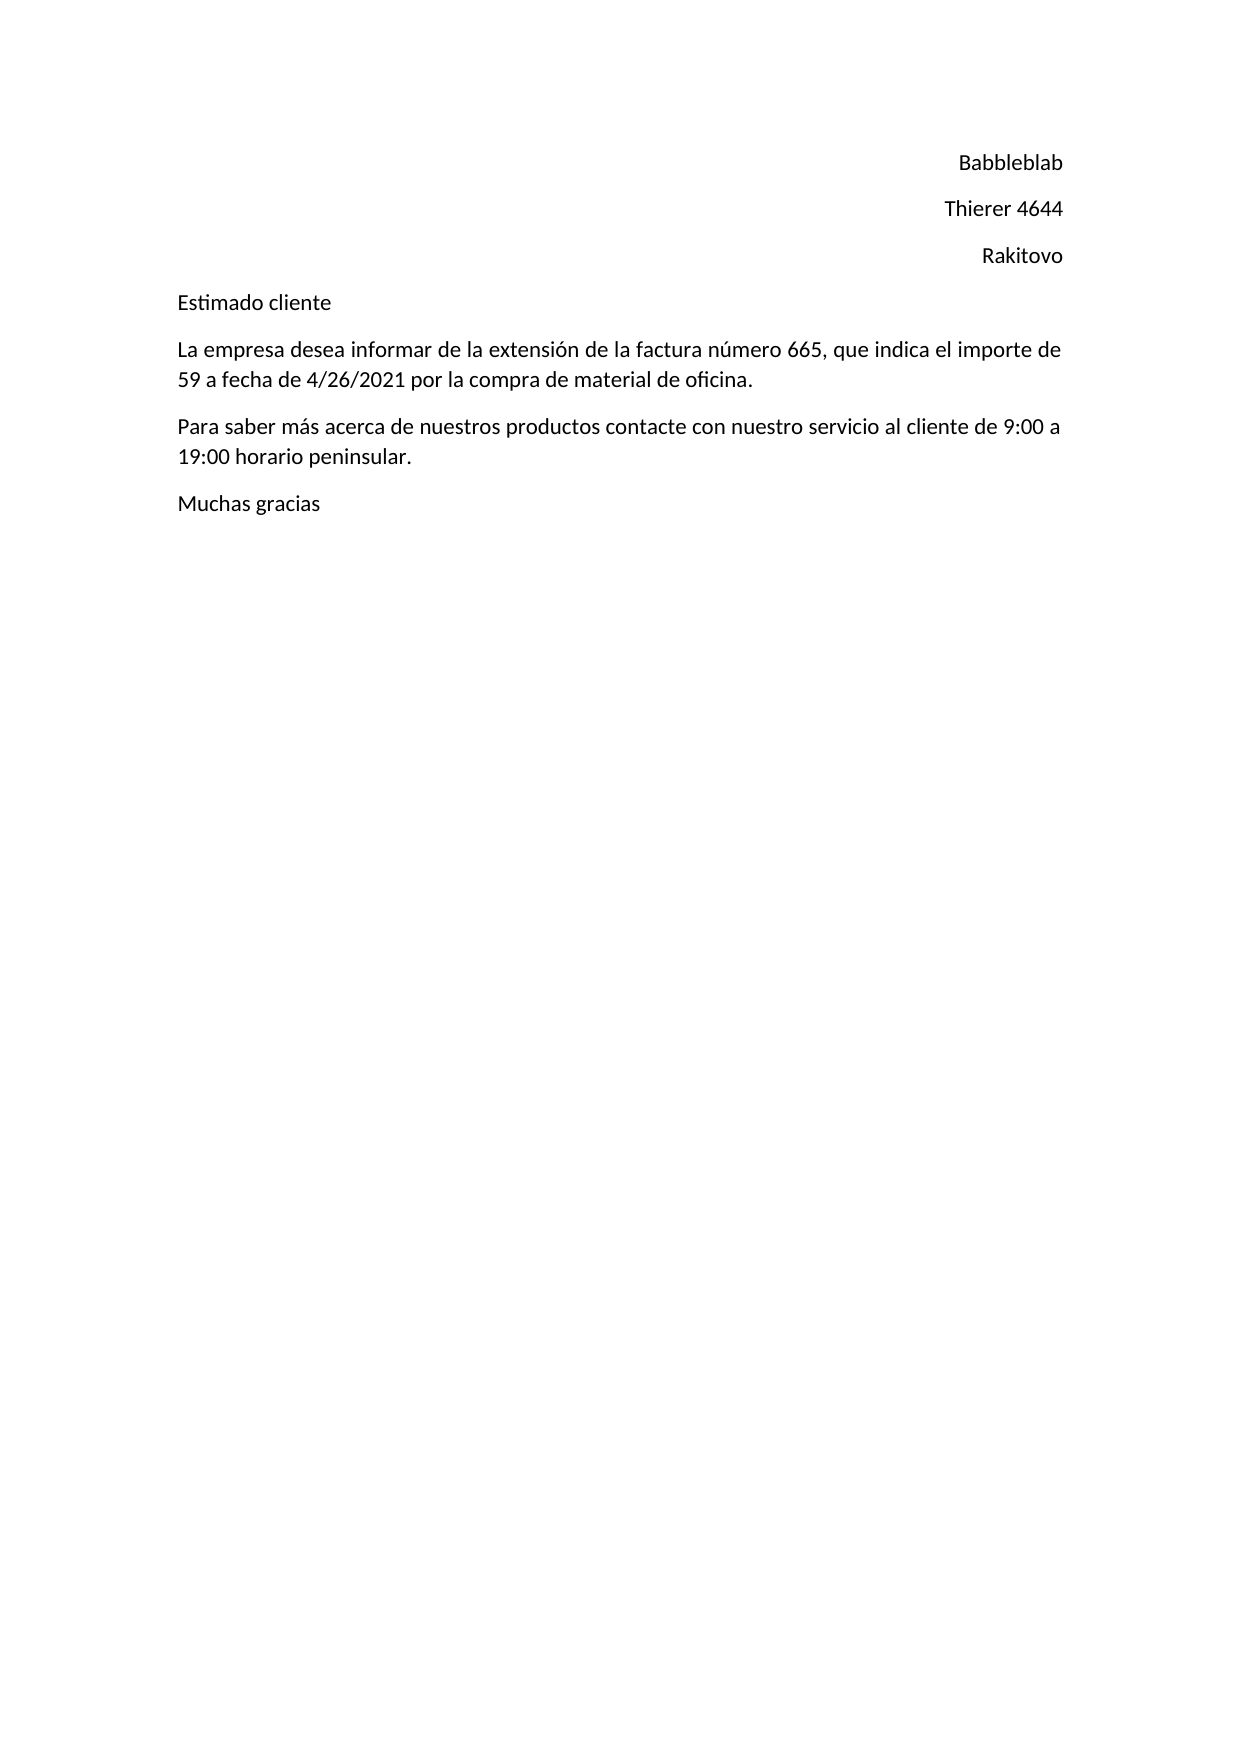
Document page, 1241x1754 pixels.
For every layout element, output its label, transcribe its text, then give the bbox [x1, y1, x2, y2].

text Estimado cliente [177, 288, 1063, 316]
text Babbleblab [177, 148, 1063, 176]
text Rakitovo [177, 241, 1063, 269]
text Para saber más acerca de nuestros productos contacte con nuestro servicio al cliente de 9:00 a 19:00 horario peninsular. [177, 412, 1063, 470]
text Muchas gracias [177, 489, 1063, 517]
text La empresa desea informar de la extensión de la factura número 665, que indica el importe de 59 a fecha de 4/26/2021 por la compra de material de oficina. [177, 335, 1063, 393]
text Thierer 4644 [177, 194, 1063, 222]
